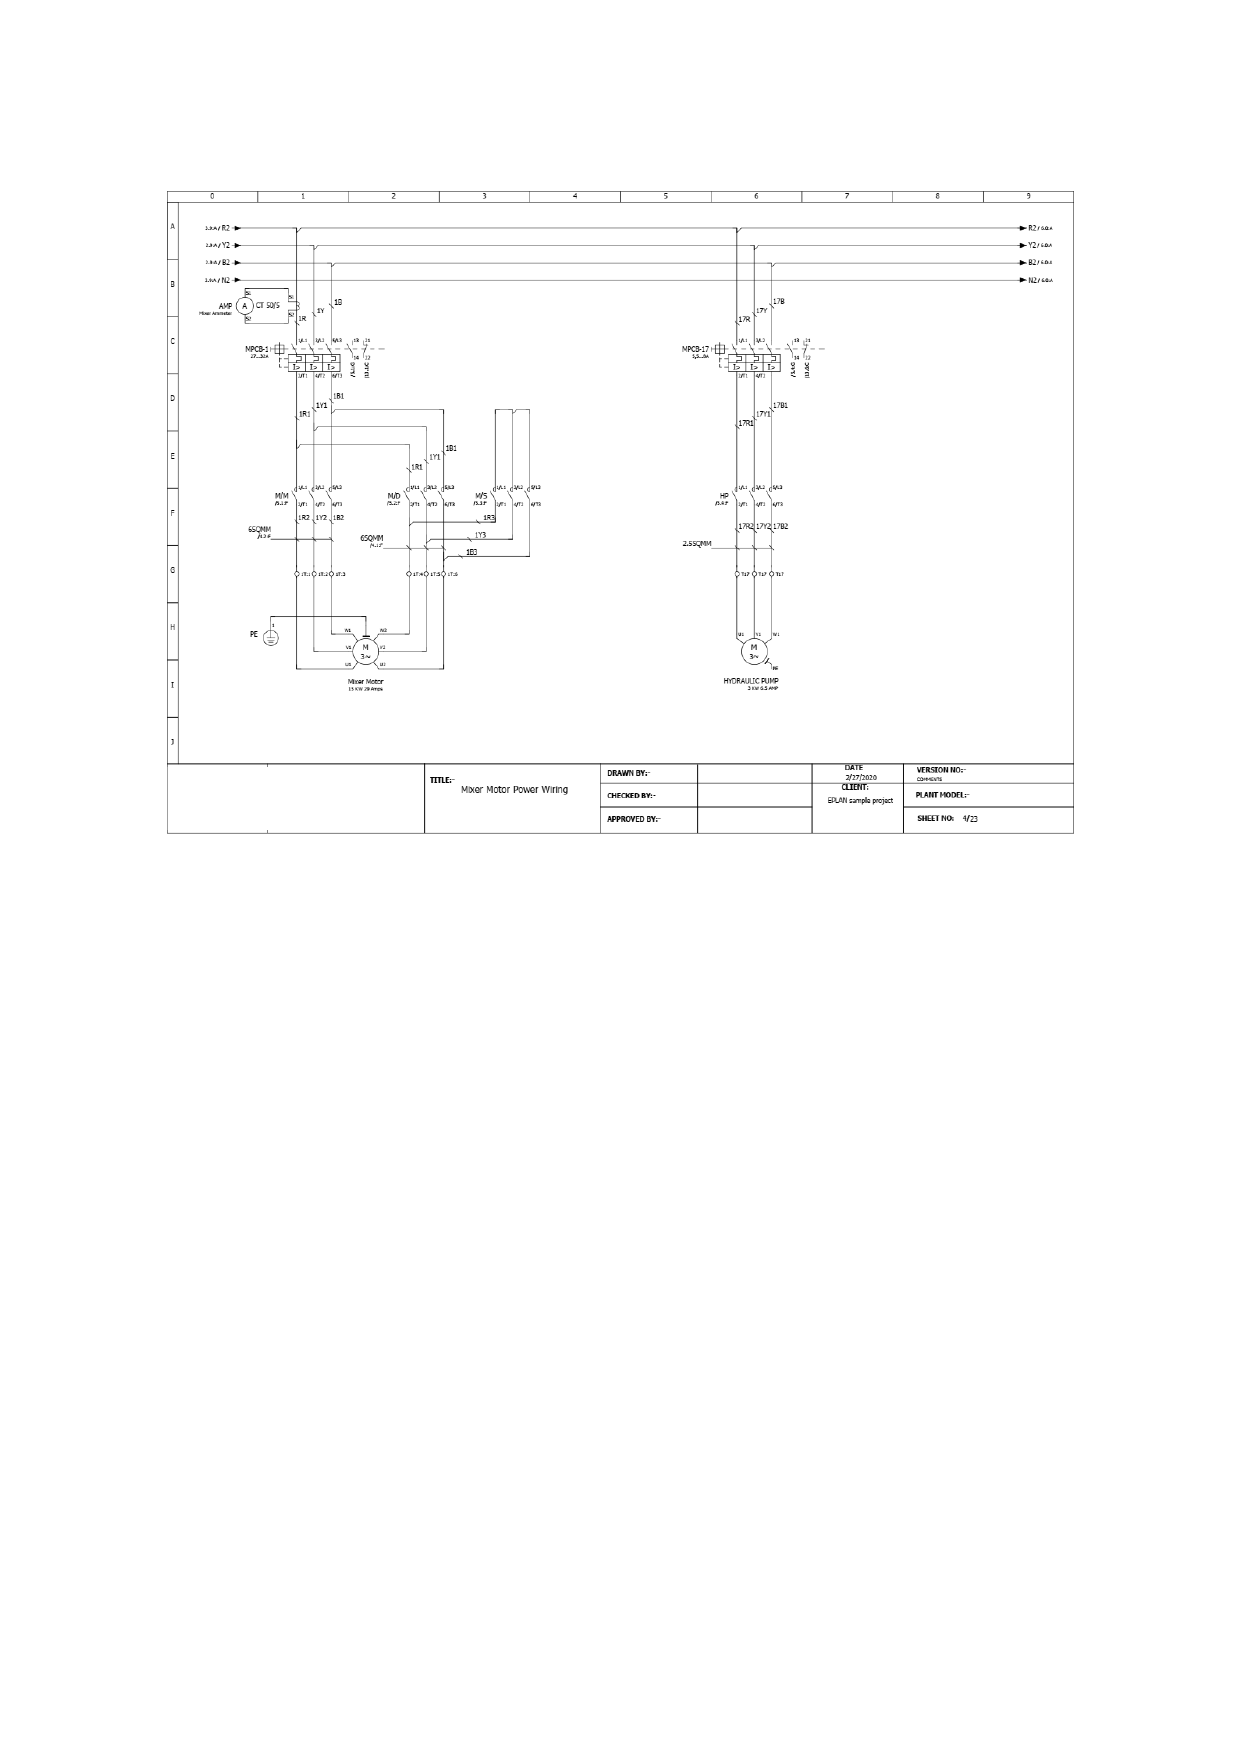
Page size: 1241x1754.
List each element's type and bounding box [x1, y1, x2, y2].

picture [150, 150, 1091, 876]
